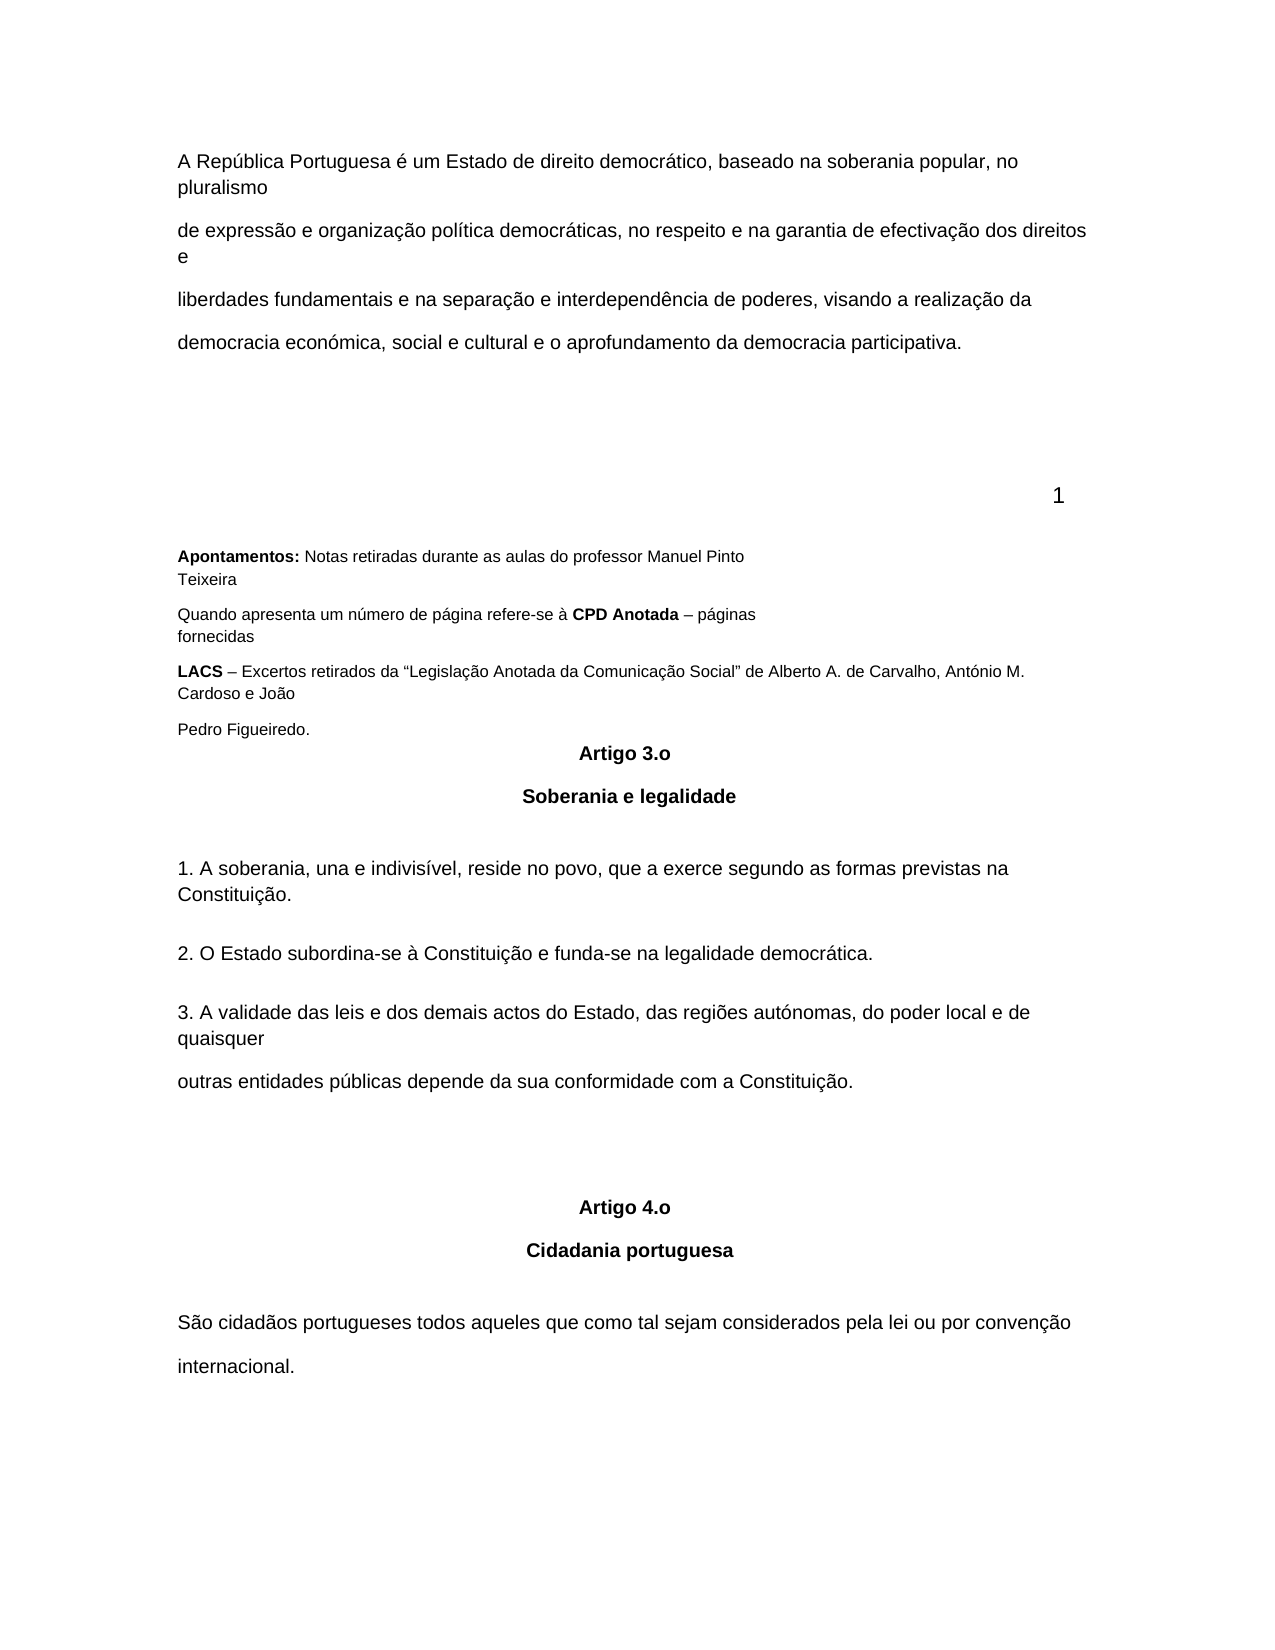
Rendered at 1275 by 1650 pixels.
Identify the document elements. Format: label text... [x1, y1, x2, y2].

text Pedro Figueiredo. [177, 719, 332, 739]
text liberdades fundamentais e na separação e interdependência de poderes, visando a realização da [177, 288, 1097, 311]
text Cidadania portuguesa [526, 1239, 749, 1261]
text Artigo 3.o [578, 741, 697, 764]
text A República Portuguesa é um Estado de direito democrático, baseado na soberania popular, no pluralismo [177, 150, 1098, 199]
text Quando apresenta um número de página refere-se à CPD Anotada – páginas fornecidas [177, 605, 806, 646]
text Soberania e legalidade [522, 784, 753, 807]
text 2. O Estado subordina-se à Constituição e funda-se na legalidade democrática. [177, 942, 874, 964]
text 3. A validade das leis e dos demais actos do Estado, das regiões autónomas, do poder local e de quaisquer [177, 1001, 1097, 1049]
text LACS – Excertos retirados da “Legislação Anotada da Comunicação Social” de Alberto A. de Carvalho, António M. Cardoso e João [177, 662, 1079, 703]
text Artigo 4.o [578, 1196, 697, 1218]
text 1. A soberania, una e indivisível, reside no povo, que a exerce segundo as formas previstas na Constituição. [177, 857, 1097, 906]
text internacional. [177, 1355, 328, 1377]
text 1 [1052, 482, 1098, 508]
text Apontamentos: Notas retiradas durante as aulas do professor Manuel Pinto Teixeira [177, 547, 784, 588]
text outras entidades públicas depende da sua conformidade com a Constituição. [177, 1069, 862, 1092]
text São cidadãos portugueses todos aqueles que como tal sejam considerados pela lei ou por convenção [177, 1311, 1097, 1334]
text de expressão e organização política democráticas, no respeito e na garantia de efectivação dos direitos e [177, 219, 1097, 268]
text democracia económica, social e cultural e o aprofundamento da democracia participativa. [177, 331, 973, 354]
